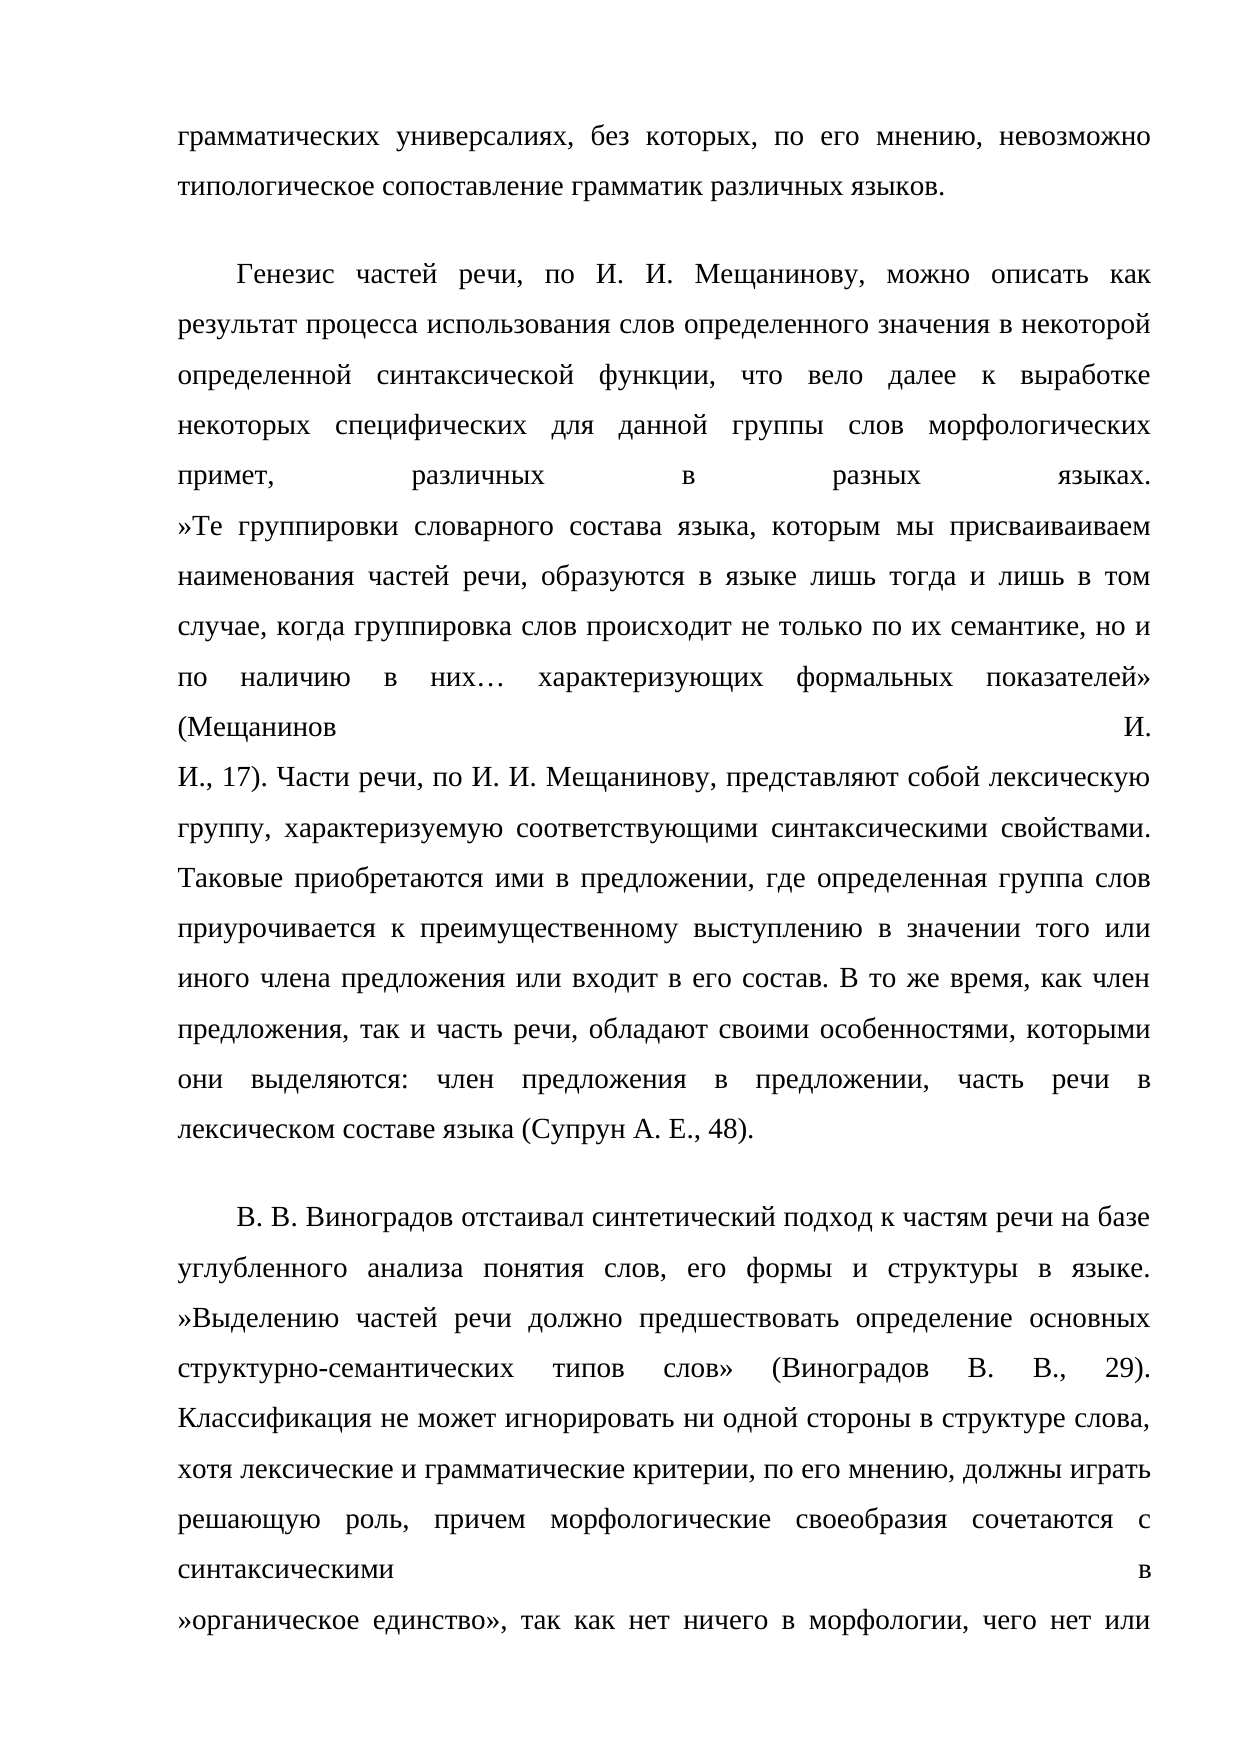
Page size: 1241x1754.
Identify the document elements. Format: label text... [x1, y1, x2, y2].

text Генезис частей речи, по И. И. Мещанинову, можно описать как результат процесса использования слов определенного значения в некоторой определенной синтаксической функции, что вело далее к выработке некоторых специфических для данной группы слов морфологических примет, различных в разных языках. »Те группировки словарного состава языка, которым мы присваиваиваем наименования частей речи, образуются в языке лишь тогда и лишь в том случае, когда группировка слов происходит не только по их семантике, но и по наличию в них… характеризующих формальных показателей» (Мещанинов И. И., 17). Части речи, по И. И. Мещанинову, представляют собой лексическую группу, характеризуемую соответствующими синтаксическими свойствами. Таковые приобретаются ими в предложении, где определенная группа слов приурочивается к преимущественному выступлению в значении того или иного члена предложения или входит в его состав. В то же время, как член предложения, так и часть речи, обладают своими особенностями, которыми они выделяются: член предложения в предложении, часть речи в лексическом составе языка (Супрун А. Е., 48). [177, 256, 1152, 1145]
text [177, 1199, 1152, 1635]
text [177, 118, 1152, 202]
